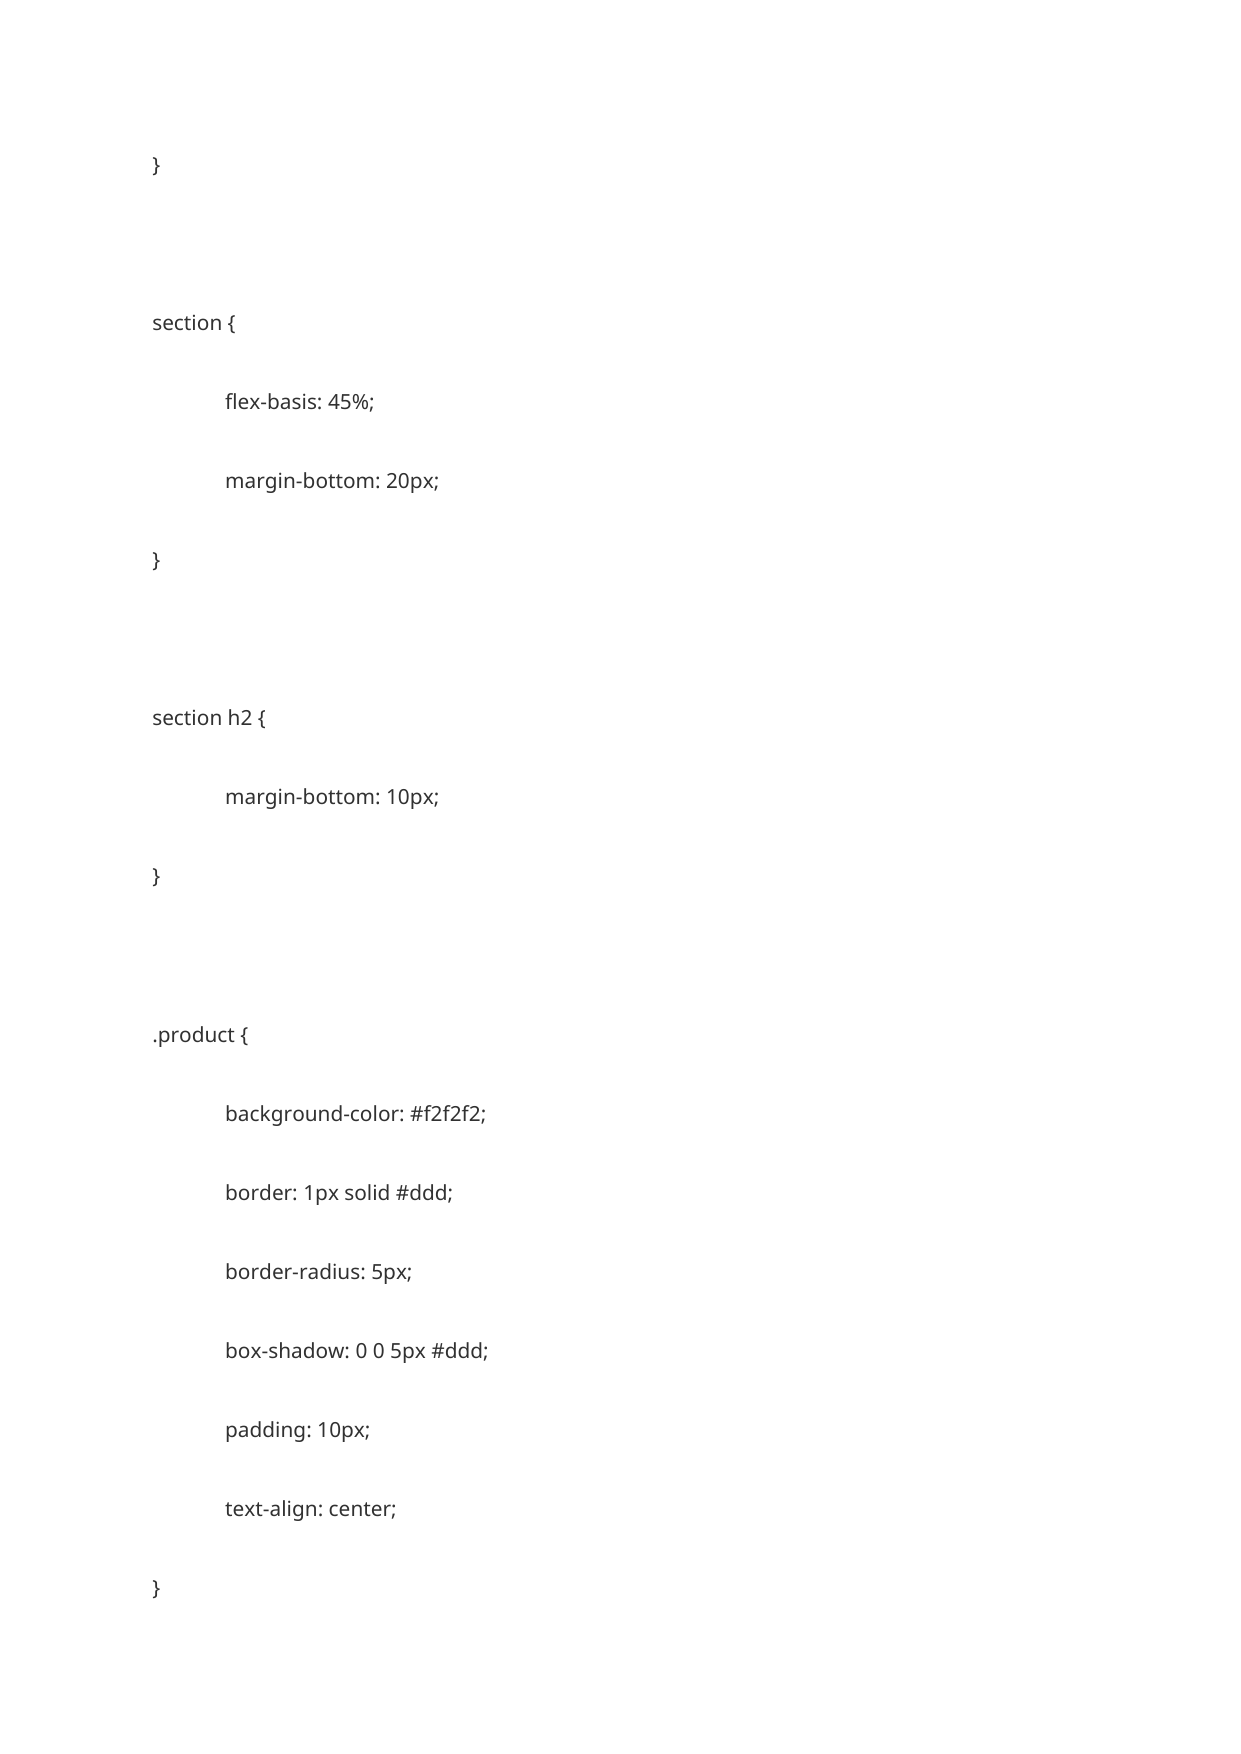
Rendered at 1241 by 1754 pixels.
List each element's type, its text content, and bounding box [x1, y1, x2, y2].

text margin-bottom: 10px; [151, 782, 1090, 811]
text flex-basis: 45%; [151, 387, 1090, 416]
text margin-bottom: 20px; [151, 466, 1090, 495]
text border: 1px solid #ddd; [151, 1178, 1090, 1206]
text } [151, 545, 1090, 574]
text border-radius: 5px; [151, 1257, 1090, 1285]
text } [151, 1573, 1090, 1602]
text text-align: center; [151, 1494, 1090, 1522]
text } [151, 862, 1090, 890]
text padding: 10px; [151, 1415, 1090, 1443]
text section h2 { [151, 703, 1090, 732]
text .product { [151, 1020, 1090, 1048]
text } [151, 150, 1090, 178]
text box-shadow: 0 0 5px #ddd; [151, 1336, 1090, 1364]
text section { [151, 308, 1090, 337]
text background-color: #f2f2f2; [151, 1099, 1090, 1127]
